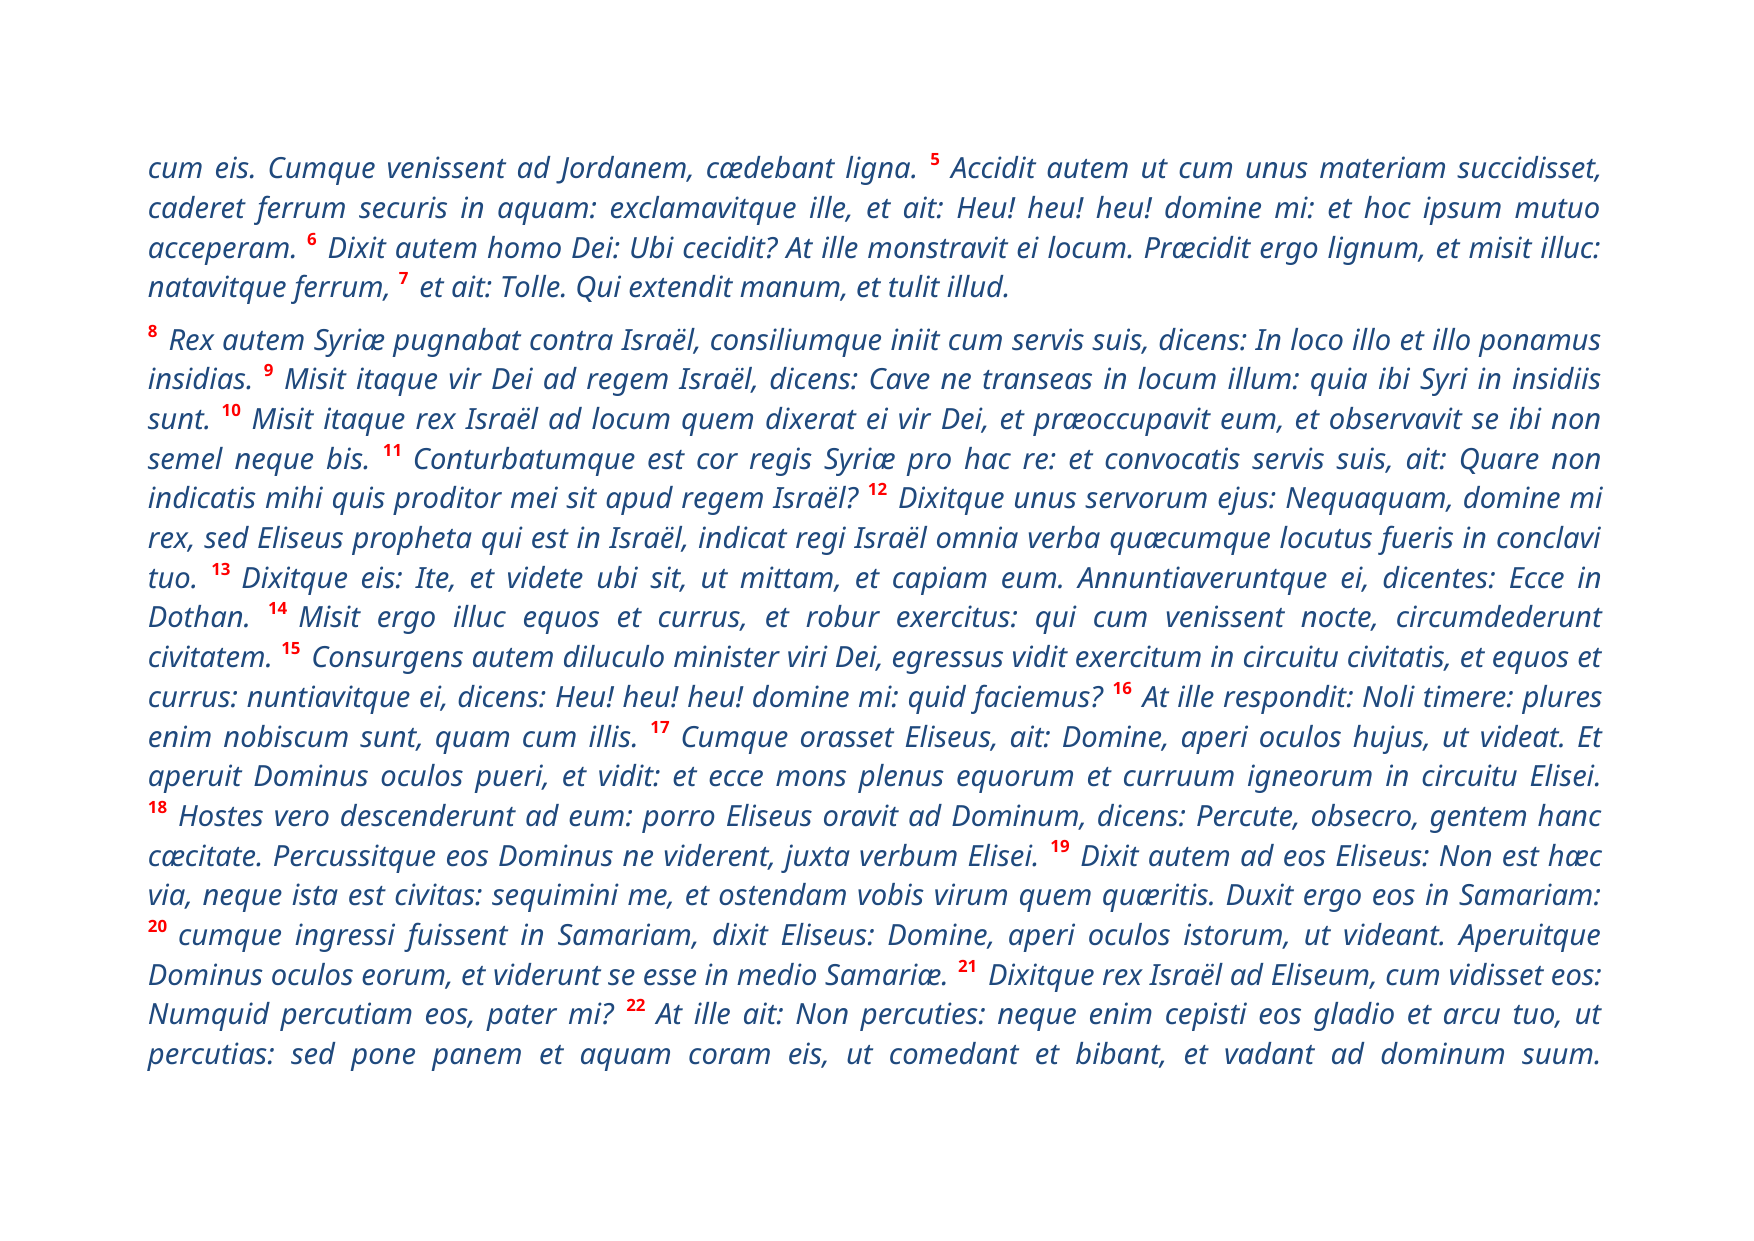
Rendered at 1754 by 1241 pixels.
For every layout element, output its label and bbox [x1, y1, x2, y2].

text [148, 148, 1606, 306]
text [148, 319, 1606, 1073]
